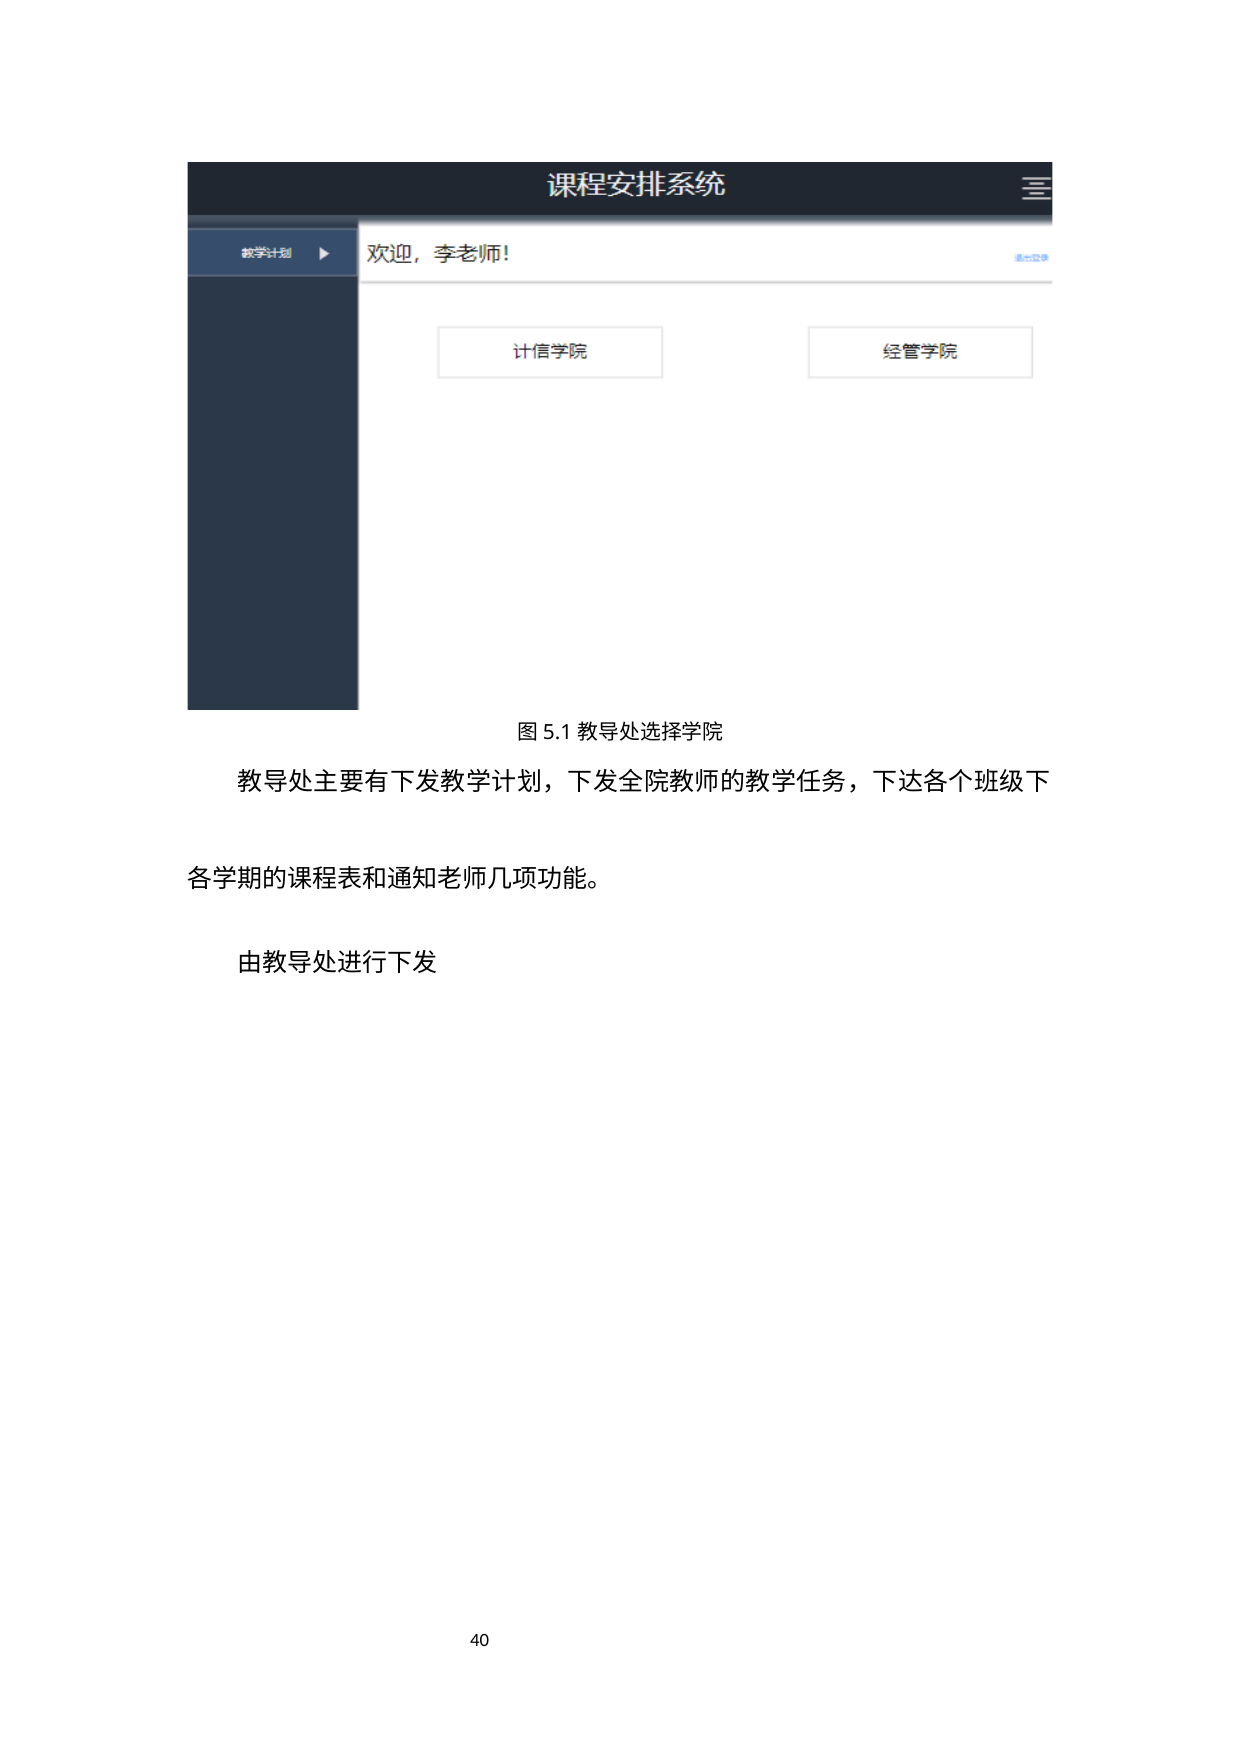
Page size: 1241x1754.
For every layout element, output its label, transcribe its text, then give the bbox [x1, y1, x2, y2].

text 教导处主要有下发教学计划，下发全院教师的教学任务，下达各个班级下各学期的课程表和通知老师几项功能。 [187, 747, 1053, 909]
text 图 5.1 教导处选择学院 [187, 714, 1053, 747]
picture [187, 162, 1053, 710]
text 由教导处进行下发 [187, 928, 1053, 993]
